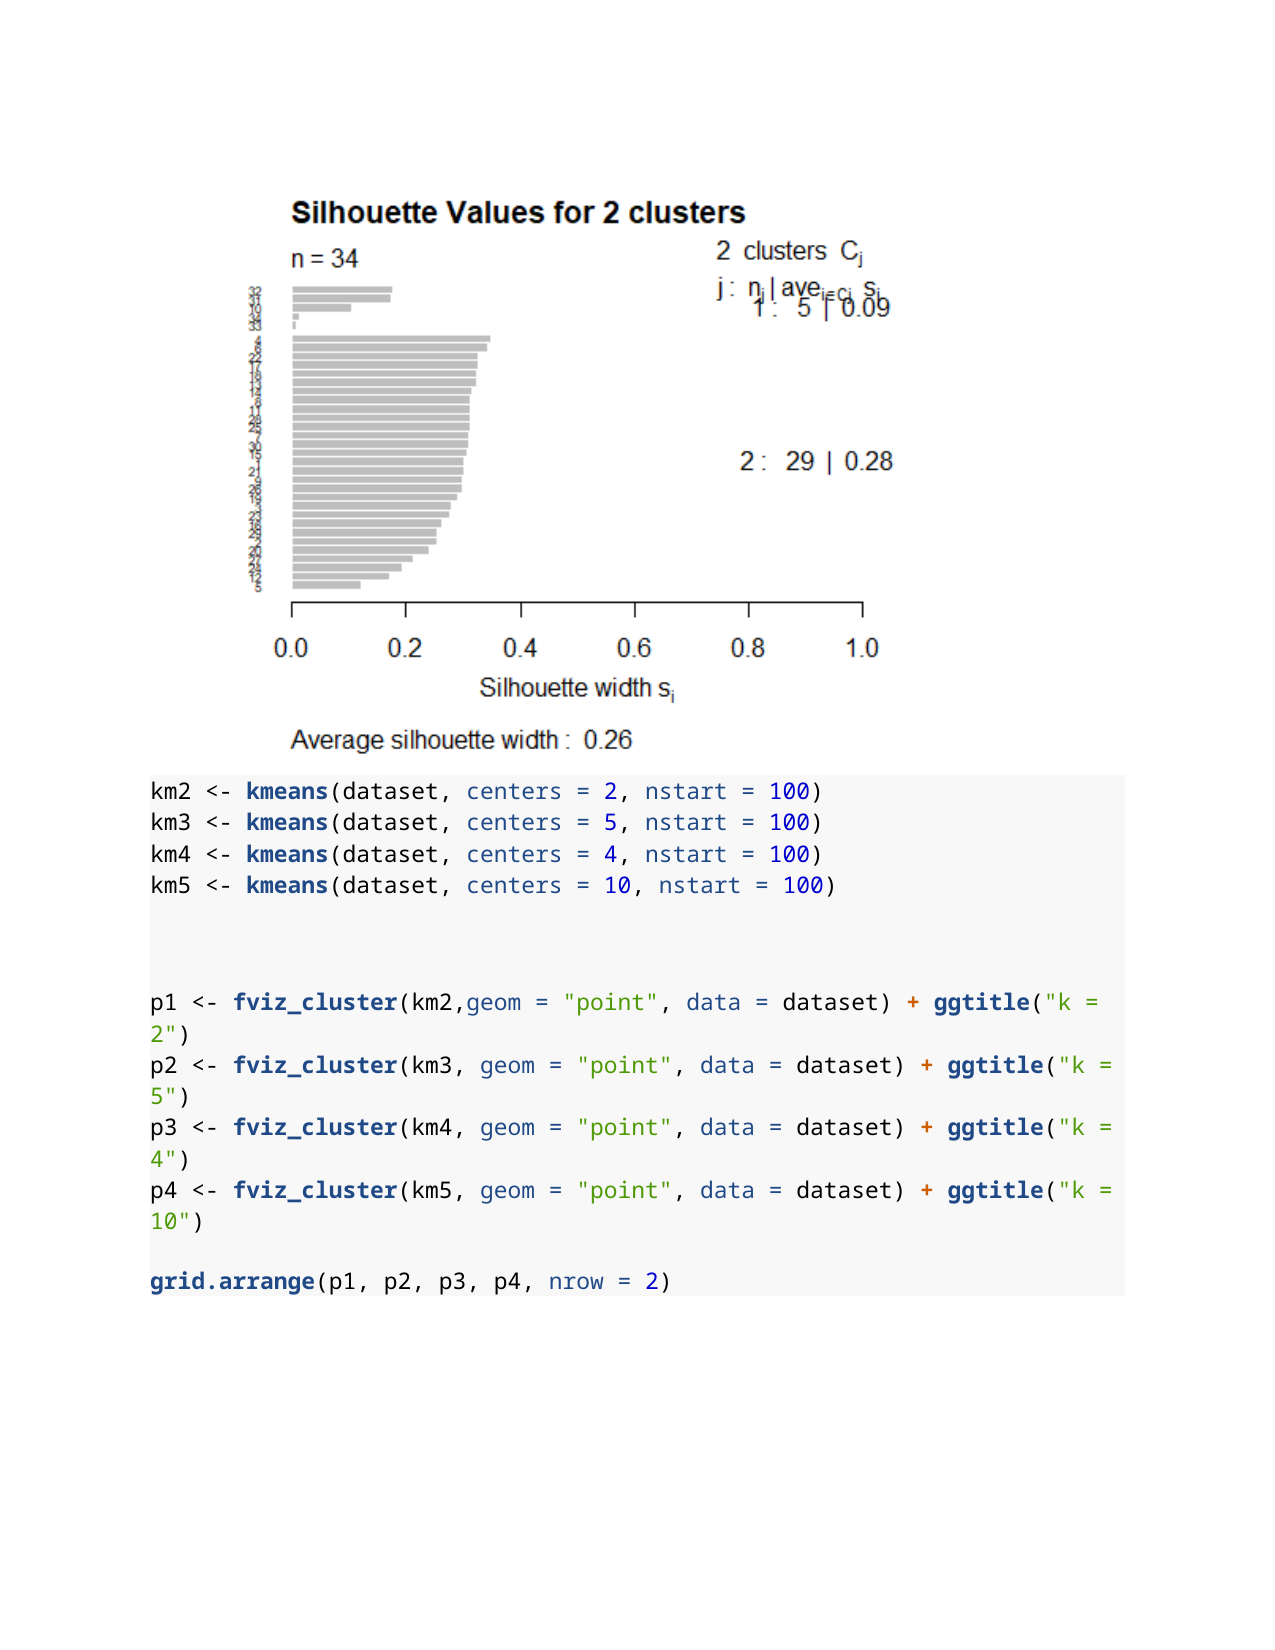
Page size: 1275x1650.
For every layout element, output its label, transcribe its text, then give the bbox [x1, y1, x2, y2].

text km2 <- kmeans(dataset, centers = 2, nstart = 100) km3 <- kmeans(dataset, centers = 5, nstart = 100) km4 <- kmeans(dataset, centers = 4, nstart = 100) km5 <- kmeans(dataset, centers = 10, nstart = 100) p1 <- fviz_cluster(km2,geom = "point", data = dataset) + ggtitle("k = 2") p2 <- fviz_cluster(km3, geom = "point", data = dataset) + ggtitle("k = 5") p3 <- fviz_cluster(km4, geom = "point", data = dataset) + ggtitle("k = 4") p4 <- fviz_cluster(km5, geom = "point", data = dataset) + ggtitle("k = 10") grid.arrange(p1, p2, p3, p4, nrow = 2) [150, 775, 1125, 1296]
picture [168, 150, 927, 757]
